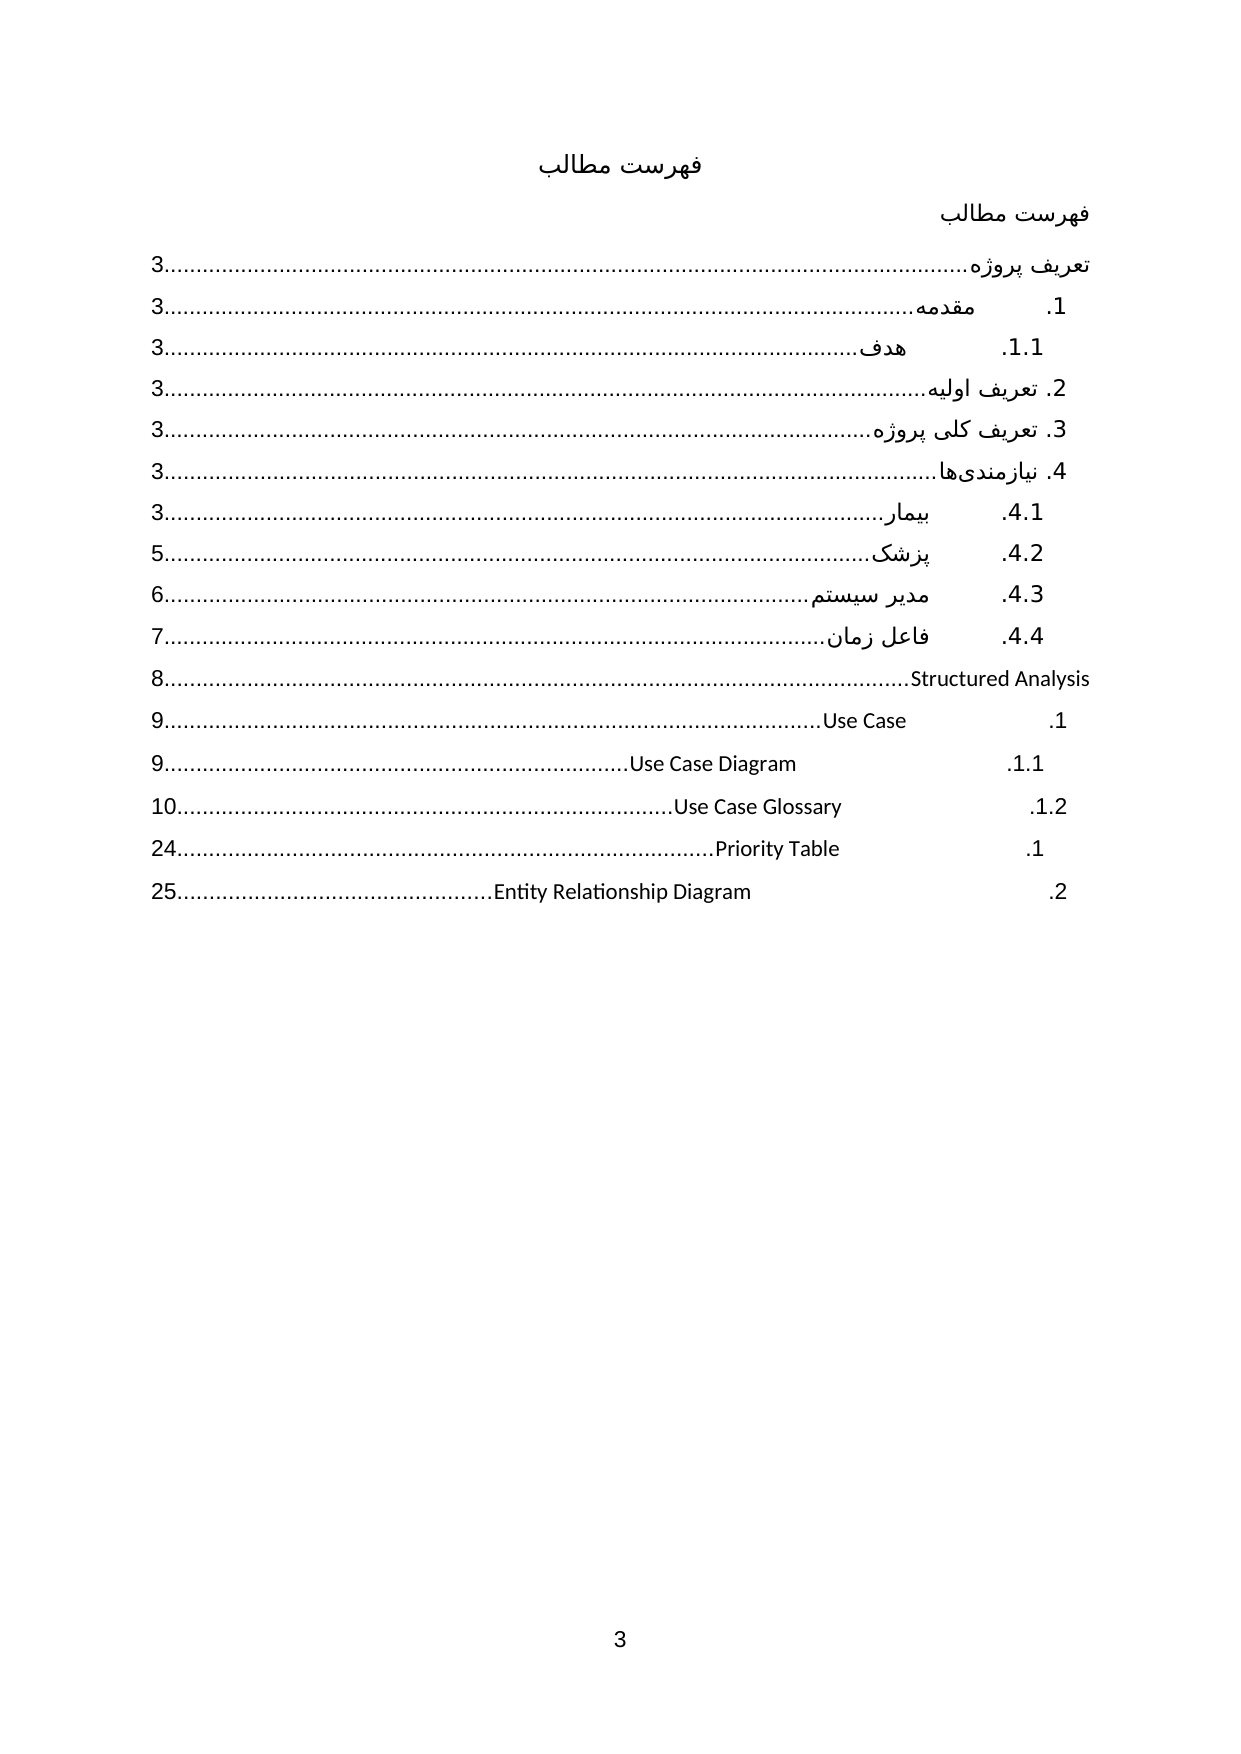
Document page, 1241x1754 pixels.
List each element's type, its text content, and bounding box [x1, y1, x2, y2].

text فهرست مطالب [150, 150, 1090, 179]
